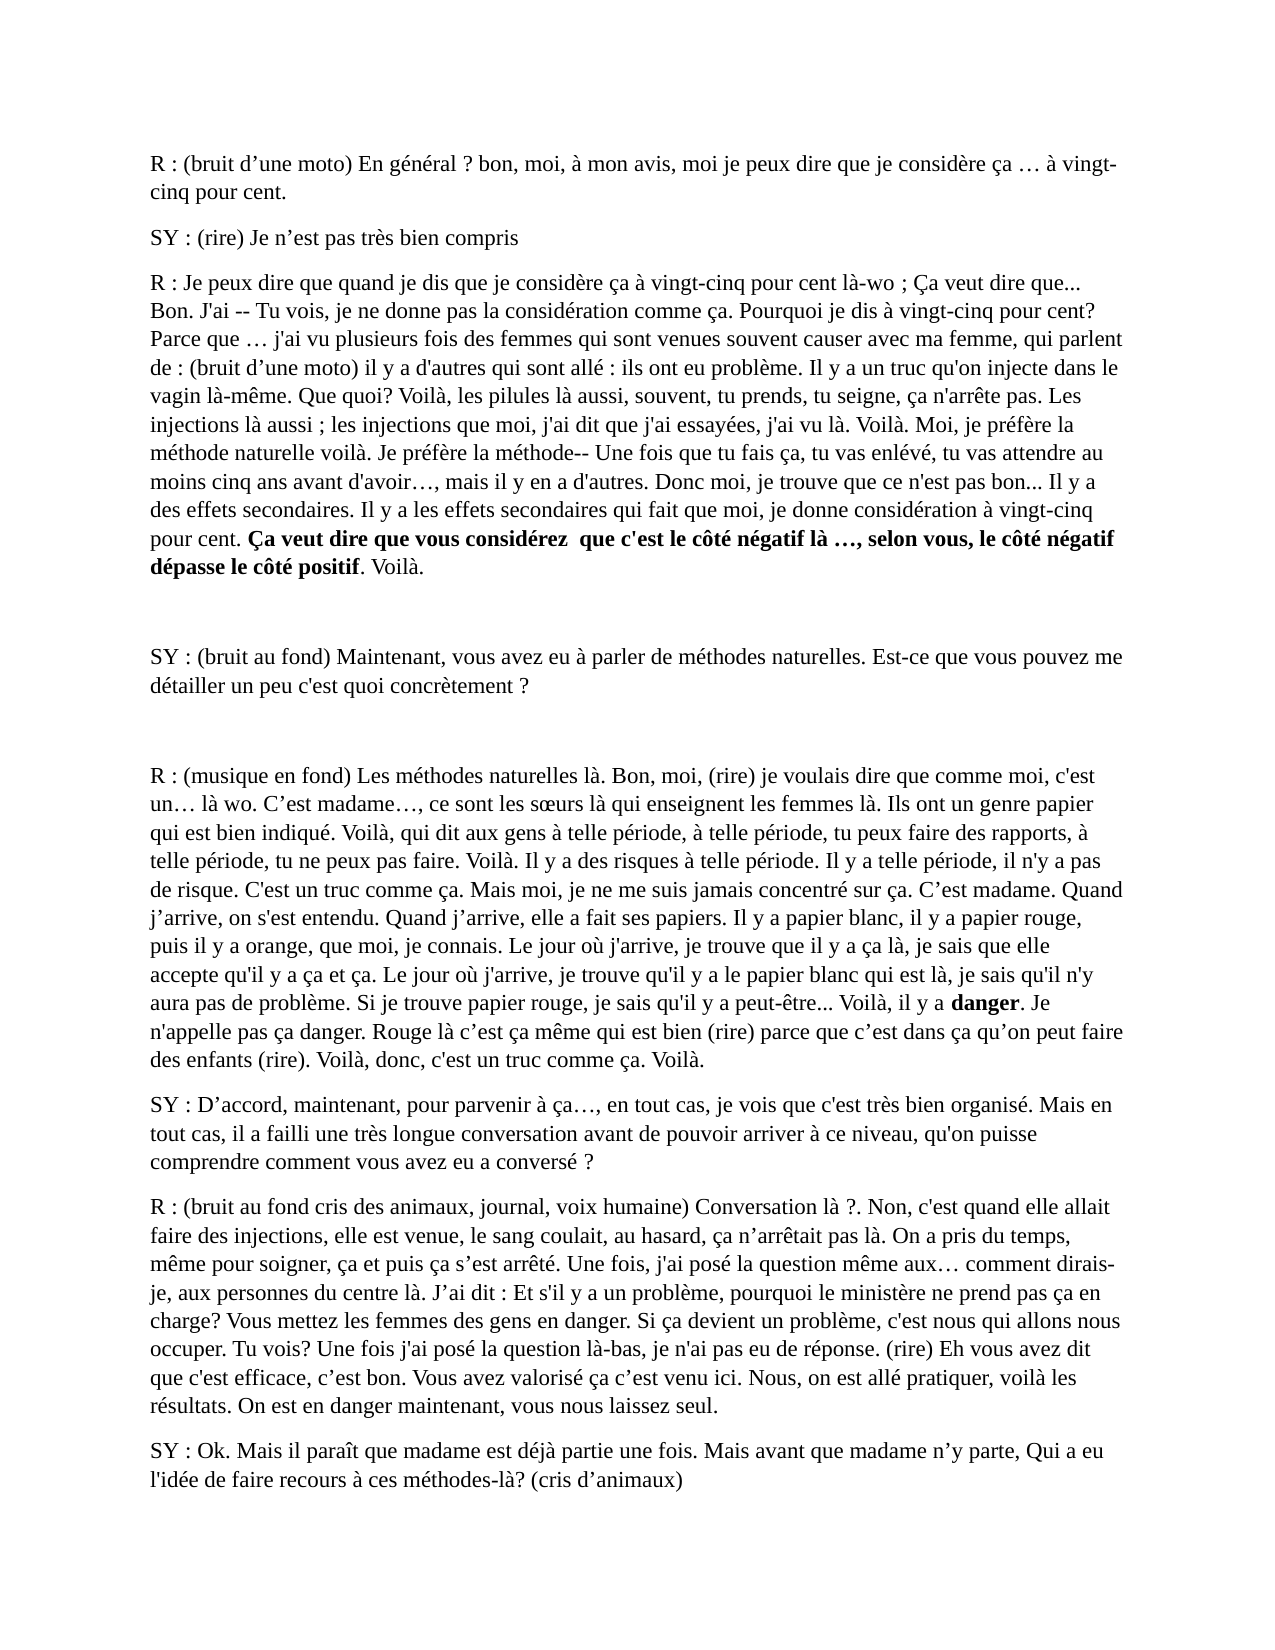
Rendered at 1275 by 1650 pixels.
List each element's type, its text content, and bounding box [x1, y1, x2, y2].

text R : (bruit d’une moto) En général ? bon, moi, à mon avis, moi je peux dire que je considère ça … à vingt-cinq pour cent. [150, 150, 1125, 205]
text R : (musique en fond) Les méthodes naturelles là. Bon, moi, (rire) je voulais dire que comme moi, c'est un… là wo. C’est madame…, ce sont les sœurs là qui enseignent les femmes là. Ils ont un genre papier qui est bien indiqué. Voilà, qui dit aux gens à telle période, à telle période, tu peux faire des rapports, à telle période, tu ne peux pas faire. Voilà. Il y a des risques à telle période. Il y a telle période, il n'y a pas de risque. C'est un truc comme ça. Mais moi, je ne me suis jamais concentré sur ça. C’est madame. Quand j’arrive, on s'est entendu. Quand j’arrive, elle a fait ses papiers. Il y a papier blanc, il y a papier rouge, puis il y a orange, que moi, je connais. Le jour où j'arrive, je trouve que il y a ça là, je sais que elle accepte qu'il y a ça et ça. Le jour où j'arrive, je trouve qu'il y a le papier blanc qui est là, je sais qu'il n'y aura pas de problème. Si je trouve papier rouge, je sais qu'il y a peut-être... Voilà, il y a danger. Je n'appelle pas ça danger. Rouge là c’est ça même qui est bien (rire) parce que c’est dans ça qu’on peut faire des enfants (rire). Voilà, donc, c'est un truc comme ça. Voilà. [150, 762, 1125, 1073]
text SY : Ok. Mais il paraît que madame est déjà partie une fois. Mais avant que madame n’y parte, Qui a eu l'idée de faire recours à ces méthodes-là? (cris d’animaux) [150, 1437, 1125, 1492]
text R : Je peux dire que quand je dis que je considère ça à vingt-cinq pour cent là-wo ; Ça veut dire que... Bon. J'ai -- Tu vois, je ne donne pas la considération comme ça. Pourquoi je dis à vingt-cinq pour cent? Parce que … j'ai vu plusieurs fois des femmes qui sont venues souvent causer avec ma femme, qui parlent de : (bruit d’une moto) il y a d'autres qui sont allé : ils ont eu problème. Il y a un truc qu'on injecte dans le vagin là-même. Que quoi? Voilà, les pilules là aussi, souvent, tu prends, tu seigne, ça n'arrête pas. Les injections là aussi ; les injections que moi, j'ai dit que j'ai essayées, j'ai vu là. Voilà. Moi, je préfère la méthode naturelle voilà. Je préfère la méthode-- Une fois que tu fais ça, tu vas enlévé, tu vas attendre au moins cinq ans avant d'avoir…, mais il y en a d'autres. Donc moi, je trouve que ce n'est pas bon... Il y a des effets secondaires. Il y a les effets secondaires qui fait que moi, je donne considération à vingt-cinq pour cent. Ça veut dire que vous considérez que c'est le côté négatif là …, selon vous, le côté négatif dépasse le côté positif. Voilà. [150, 269, 1125, 579]
text R : (bruit au fond cris des animaux, journal, voix humaine) Conversation là ?. Non, c'est quand elle allait faire des injections, elle est venue, le sang coulait, au hasard, ça n’arrêtait pas là. On a pris du temps, même pour soigner, ça et puis ça s’est arrêté. Une fois, j'ai posé la question même aux… comment dirais-je, aux personnes du centre là. J’ai dit : Et s'il y a un problème, pourquoi le ministère ne prend pas ça en charge? Vous mettez les femmes des gens en danger. Si ça devient un problème, c'est nous qui allons nous occuper. Tu vois? Une fois j'ai posé la question là-bas, je n'ai pas eu de réponse. (rire) Eh vous avez dit que c'est efficace, c’est bon. Vous avez valorisé ça c’est venu ici. Nous, on est allé pratiquer, voilà les résultats. On est en danger maintenant, vous nous laissez seul. [150, 1193, 1125, 1419]
text SY : D’accord, maintenant, pour parvenir à ça…, en tout cas, je vois que c'est très bien organisé. Mais en tout cas, il a failli une très longue conversation avant de pouvoir arriver à ce niveau, qu'on puisse comprendre comment vous avez eu a conversé ? [150, 1091, 1125, 1174]
text SY : (bruit au fond) Maintenant, vous avez eu à parler de méthodes naturelles. Est-ce que vous pouvez me détailler un peu c'est quoi concrètement ? [150, 643, 1125, 698]
text SY : (rire) Je n’est pas très bien compris [150, 223, 1125, 250]
